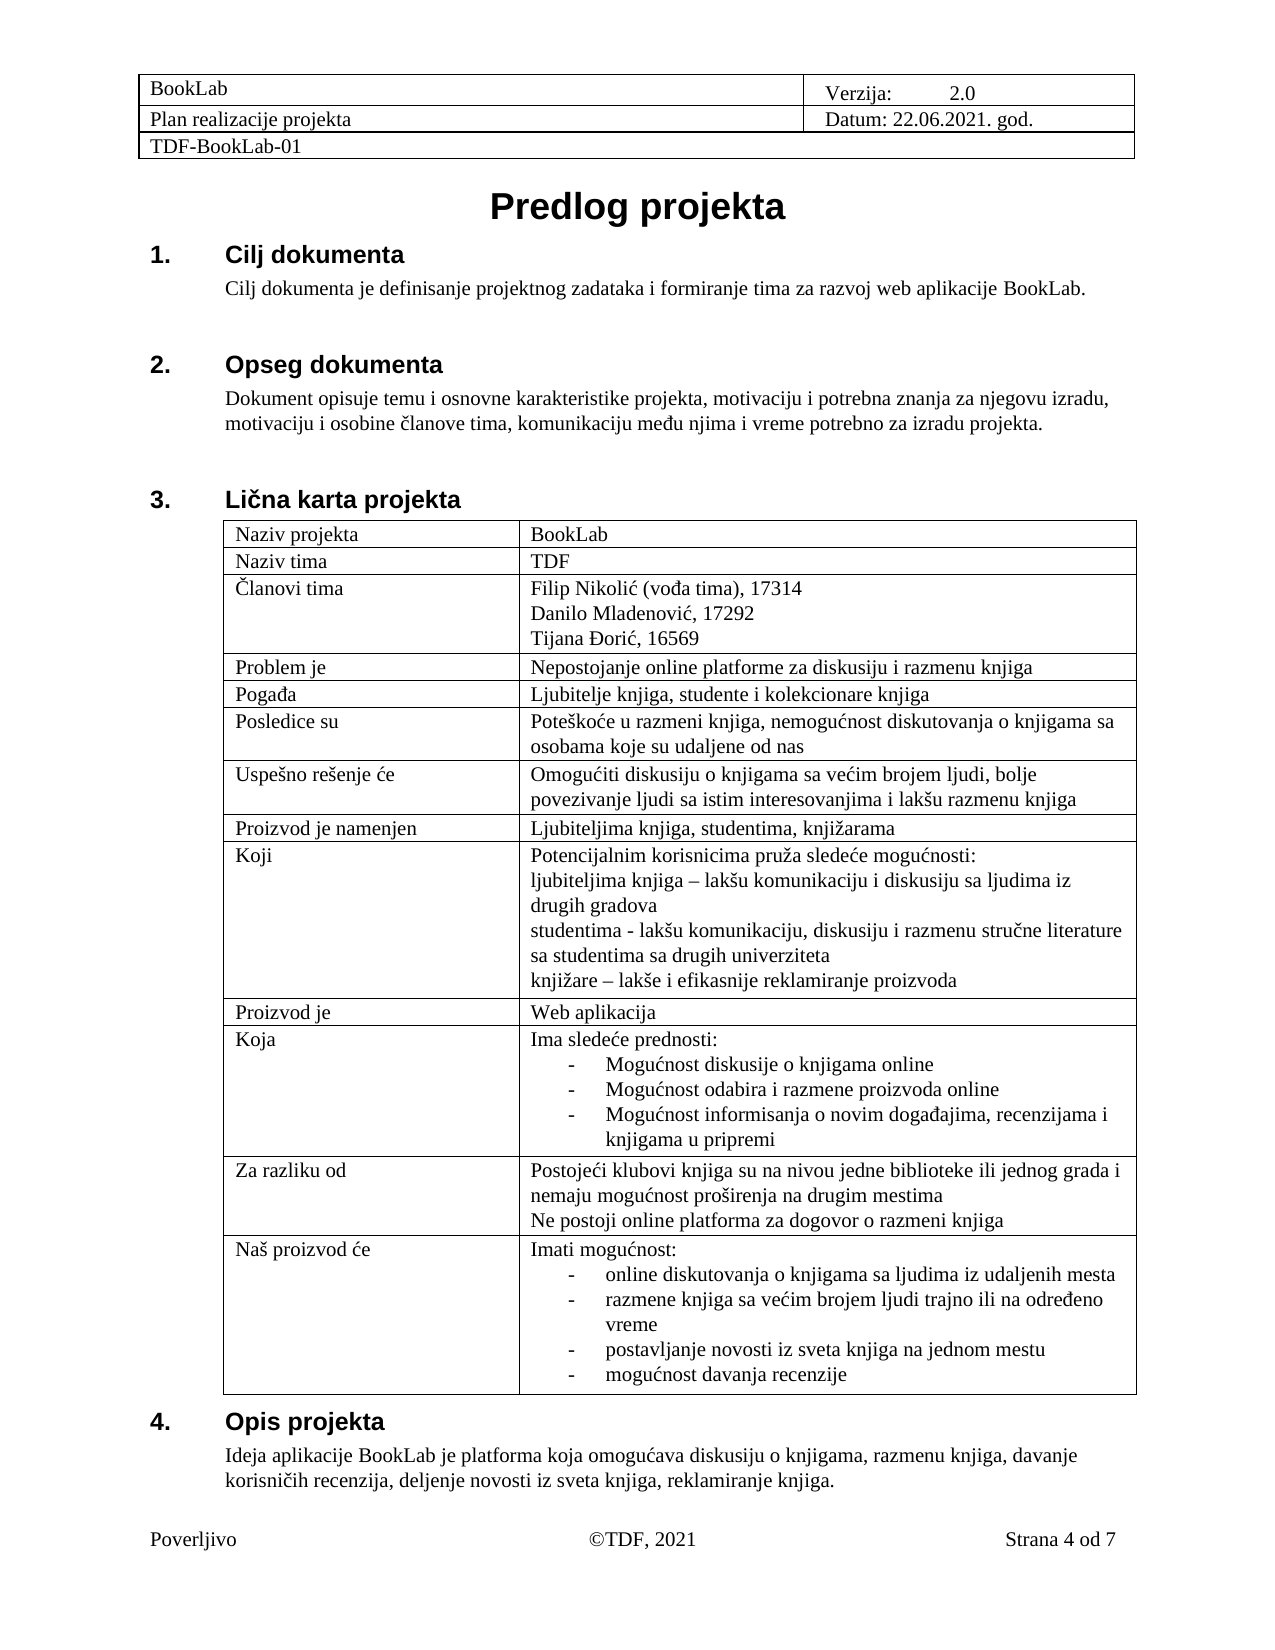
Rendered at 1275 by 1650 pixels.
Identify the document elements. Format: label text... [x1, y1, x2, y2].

table_cell Članovi tima [224, 575, 519, 653]
table_cell Problem je [224, 654, 519, 680]
table_cell Proizvod je namenjen [224, 815, 519, 841]
table_cell Potencijalnim korisnicima pruža sledeće mogućnosti: ljubiteljima knjiga – lakšu komunikaciju i diskusiju sa ljudima iz drugih gradova studentima - lakšu komunikaciju, diskusiju i razmenu stručne literature sa studentima sa drugih univerziteta knjižare – lakše i efikasnije reklamiranje proizvoda [520, 842, 1136, 998]
table_header BookLab [520, 521, 1136, 547]
text Dokument opisuje temu i osnovne karakteristike projekta, motivaciju i potrebna znanja za njegovu izradu, motivaciju i osobine članove tima, komunikaciju među njima i vreme potrebno za izradu projekta. [225, 385, 1125, 435]
table_cell Pogađa [224, 681, 519, 707]
title Predlog projekta [150, 184, 1125, 227]
table_header Naziv projekta [224, 521, 519, 547]
table_cell TDF [520, 548, 1136, 574]
table_cell Proizvod je [224, 999, 519, 1025]
table_cell Ljubitelje knjiga, studente i kolekcionare knjiga [520, 681, 1136, 707]
subtitle Opis projekta [150, 1407, 1125, 1436]
text Ideja aplikacije BookLab je platforma koja omogućava diskusiju o knjigama, razmenu knjiga, davanje korisničih recenzija, deljenje novosti iz sveta knjiga, reklamiranje knjiga. [225, 1442, 1125, 1492]
table_cell Naš proizvod će [224, 1236, 519, 1394]
subtitle Opseg dokumenta [150, 350, 1125, 378]
text Cilj dokumenta je definisanje projektnog zadataka i formiranje tima za razvoj web aplikacije BookLab. [150, 275, 1125, 300]
table_cell Ljubiteljima knjiga, studentima, knjižarama [520, 815, 1136, 841]
table_cell Uspešno rešenje će [224, 761, 519, 813]
table_cell Za razliku od [224, 1157, 519, 1235]
table_cell Poteškoće u razmeni knjiga, nemogućnost diskutovanja o knjigama sa osobama koje su udaljene od nas [520, 708, 1136, 760]
table_cell Posledice su [224, 708, 519, 760]
table_cell Naziv tima [224, 548, 519, 574]
table_cell Omogućiti diskusiju o knjigama sa većim brojem ljudi, bolje povezivanje ljudi sa istim interesovanjima i lakšu razmenu knjiga [520, 761, 1136, 813]
subtitle Lična karta projekta [150, 485, 1125, 513]
table_cell Ima sledeće prednosti: Mogućnost diskusije o knjigama online Mogućnost odabira i razmene proizvoda online Mogućnost informisanja o novim događajima, recenzijama i knjigama u pripremi [520, 1026, 1136, 1156]
table_cell Nepostojanje online platforme za diskusiju i razmenu knjiga [520, 654, 1136, 680]
table_cell Filip Nikolić (vođa tima), 17314 Danilo Mladenović, 17292 Tijana Đorić, 16569 [520, 575, 1136, 653]
subtitle Cilj dokumenta [150, 240, 1125, 268]
table_cell Web aplikacija [520, 999, 1136, 1025]
table_cell Imati mogućnost: online diskutovanja o knjigama sa ljudima iz udaljenih mesta razmene knjiga sa većim brojem ljudi trajno ili na određeno vreme postavljanje novosti iz sveta knjiga na jednom mestu mogućnost davanja recenzije [520, 1236, 1136, 1394]
table_cell Koja [224, 1026, 519, 1156]
table_cell Postojeći klubovi knjiga su na nivou jedne biblioteke ili jednog grada i nemaju mogućnost proširenja na drugim mestima Ne postoji online platforma za dogovor o razmeni knjiga [520, 1157, 1136, 1235]
table_cell Koji [224, 842, 519, 998]
